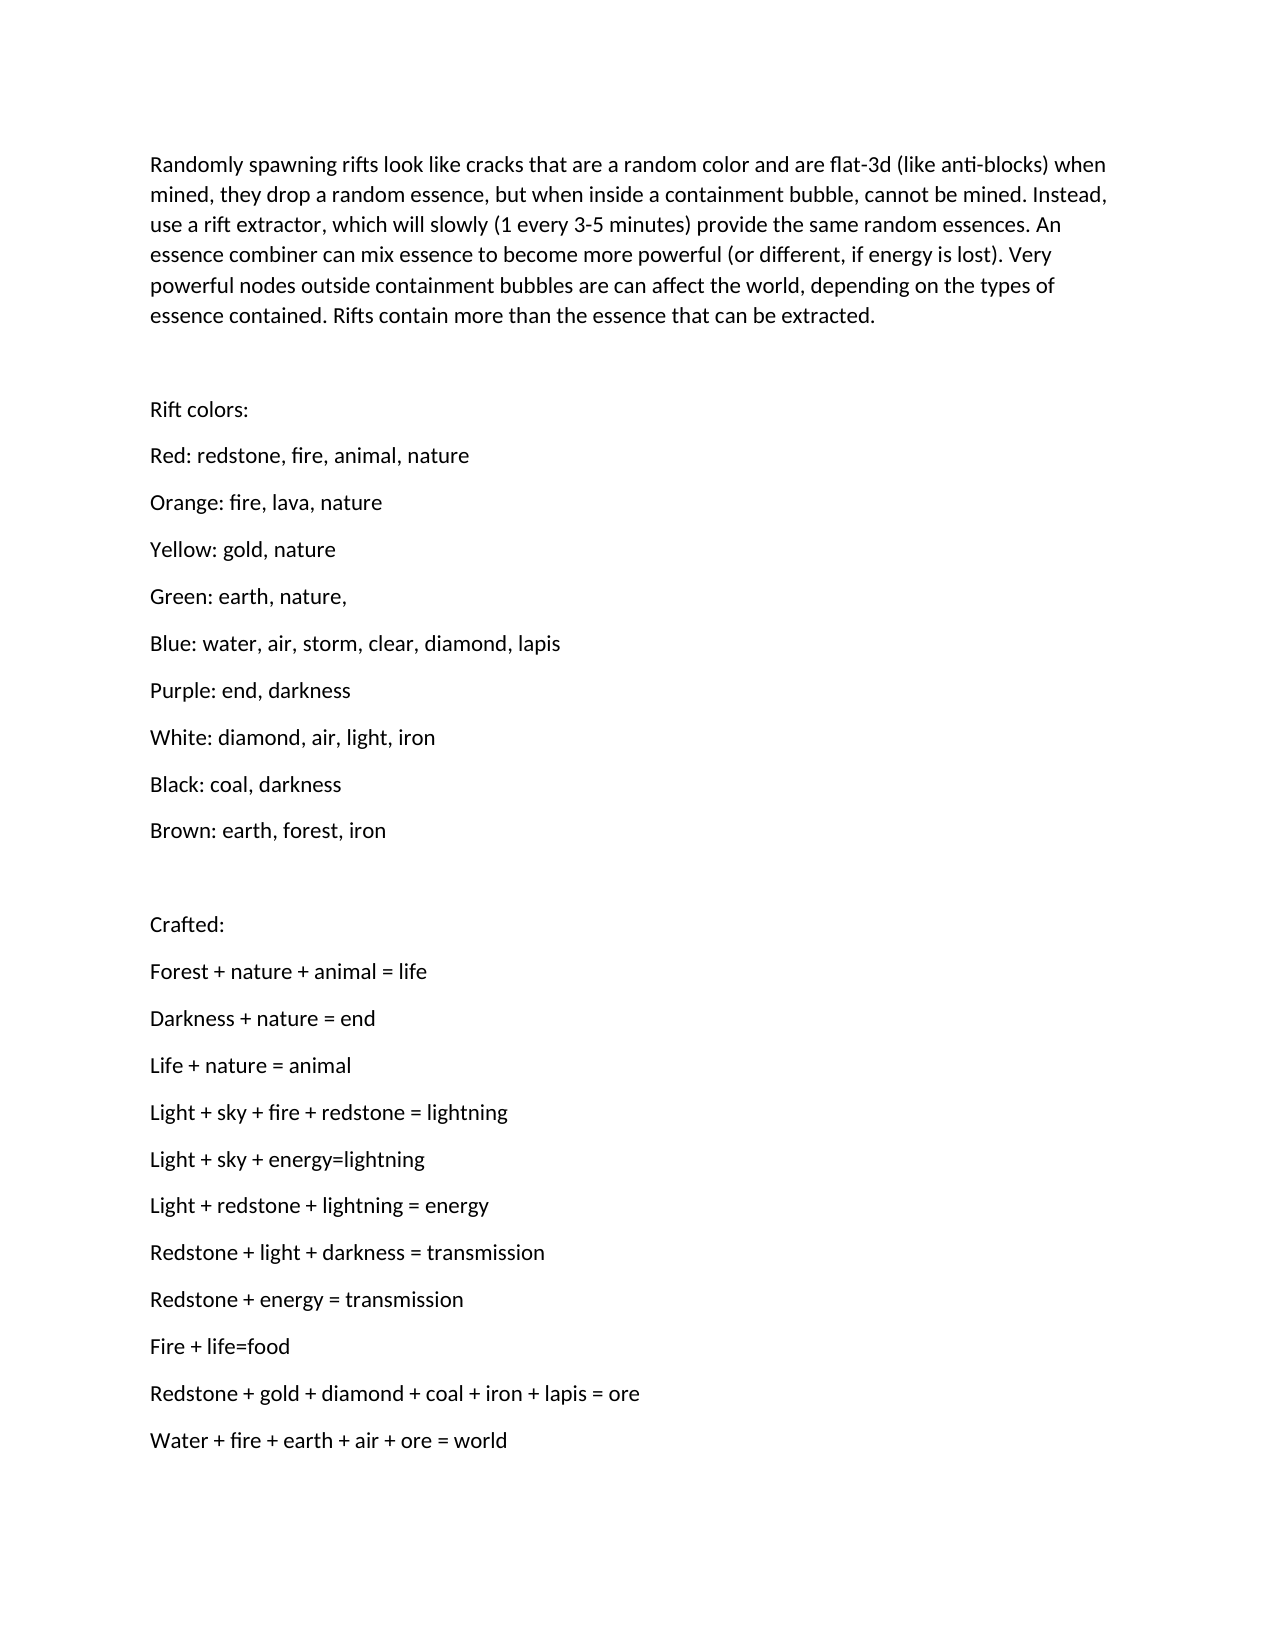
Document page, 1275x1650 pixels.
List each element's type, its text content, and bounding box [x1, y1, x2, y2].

text Rift colors: [150, 395, 1125, 423]
text White: diamond, air, light, iron [150, 723, 1125, 751]
text Purple: end, darkness [150, 676, 1125, 704]
text Darkness + nature = end [150, 1004, 1125, 1032]
text Redstone + light + darkness = transmission [150, 1238, 1125, 1267]
text Red: redstone, fire, animal, nature [150, 442, 1125, 470]
text Redstone + gold + diamond + coal + iron + lapis = ore [150, 1379, 1125, 1407]
text Forest + nature + animal = life [150, 957, 1125, 985]
text Light + sky + energy=lightning [150, 1145, 1125, 1173]
text Redstone + energy = transmission [150, 1285, 1125, 1313]
text Randomly spawning rifts look like cracks that are a random color and are flat-3d (like anti-blocks) when mined, they drop a random essence, but when inside a containment bubble, cannot be mined. Instead, use a rift extractor, which will slowly (1 every 3-5 minutes) provide the same random essences. An essence combiner can mix essence to become more powerful (or different, if energy is lost). Very powerful nodes outside containment bubbles are can affect the world, depending on the types of essence contained. Rifts contain more than the essence that can be extracted. [150, 150, 1125, 329]
text Light + redstone + lightning = energy [150, 1192, 1125, 1220]
text Orange: fire, lava, nature [150, 488, 1125, 517]
text Light + sky + fire + redstone = lightning [150, 1098, 1125, 1126]
text Fire + life=food [150, 1332, 1125, 1360]
text Yellow: gold, nature [150, 535, 1125, 563]
text Brown: earth, forest, iron [150, 817, 1125, 845]
text Water + fire + earth + air + ore = world [150, 1426, 1125, 1454]
text Green: earth, nature, [150, 582, 1125, 610]
text Blue: water, air, storm, clear, diamond, lapis [150, 629, 1125, 657]
text Life + nature = animal [150, 1051, 1125, 1079]
text Crafted: [150, 910, 1125, 938]
text Black: coal, darkness [150, 770, 1125, 798]
